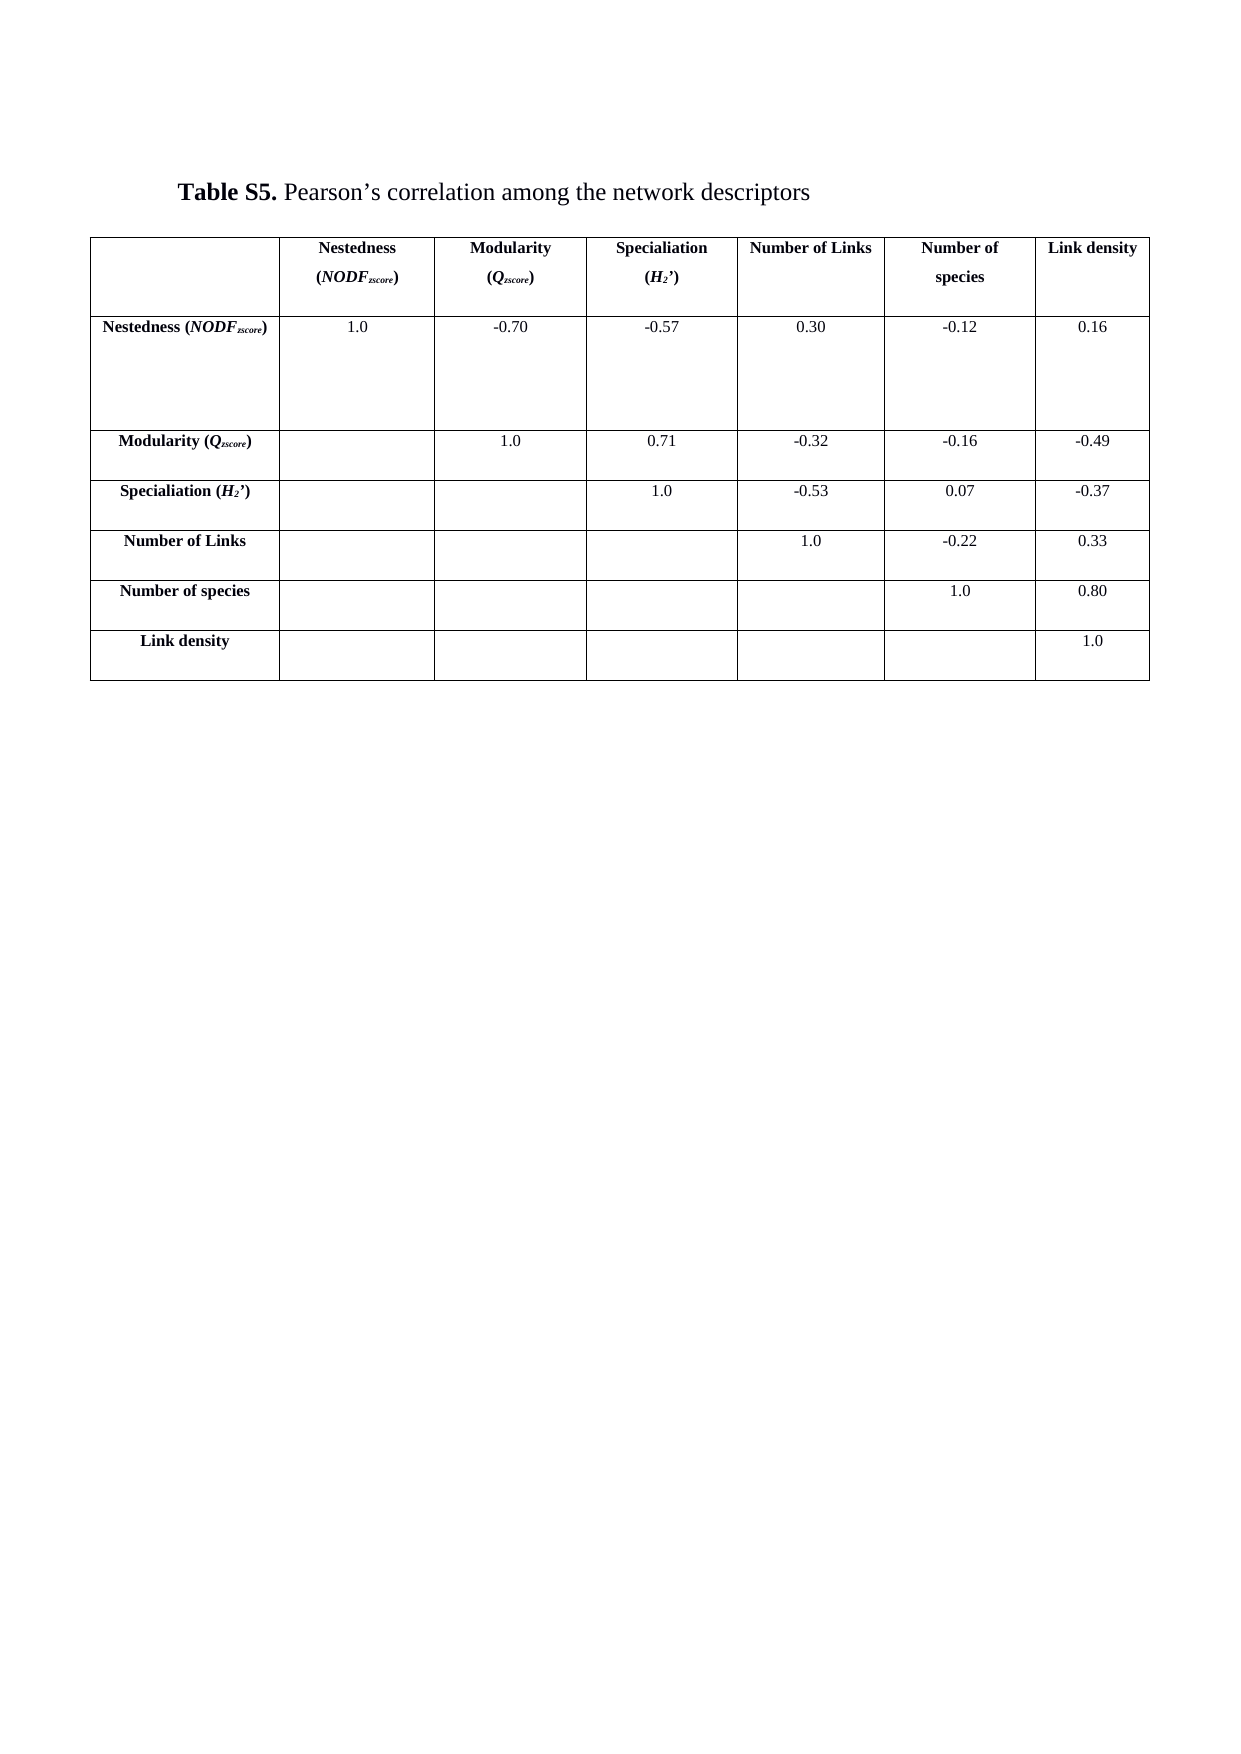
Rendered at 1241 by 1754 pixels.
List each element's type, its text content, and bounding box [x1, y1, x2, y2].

table_cell [435, 581, 586, 629]
table_cell [280, 481, 434, 529]
table_header Specialiation (H2’) [587, 238, 737, 316]
table_header Nestedness (NODFzscore) [280, 238, 434, 316]
table_cell Modularity (Qzscore) [91, 431, 279, 479]
table_header Number of Links [738, 238, 884, 316]
table_cell 0.71 [587, 431, 737, 479]
table_cell -0.12 [885, 317, 1035, 429]
table_cell Nestedness (NODFzscore) [91, 317, 279, 429]
table_header Modularity (Qzscore) [435, 238, 586, 316]
text Table S5. Pearson’s correlation among the network descriptors [177, 177, 1122, 206]
table_cell -0.57 [587, 317, 737, 429]
table_cell [587, 631, 737, 679]
table_header Link density [1036, 238, 1149, 316]
table_cell [280, 631, 434, 679]
table_cell 1.0 [280, 317, 434, 429]
table_cell [280, 581, 434, 629]
table_cell 1.0 [587, 481, 737, 529]
table_cell [280, 431, 434, 479]
table_cell -0.53 [738, 481, 884, 529]
table_cell [738, 631, 884, 679]
table_cell 0.30 [738, 317, 884, 429]
table_cell 0.16 [1036, 317, 1149, 429]
table_cell 0.07 [885, 481, 1035, 529]
table_cell [435, 531, 586, 579]
table_cell [587, 531, 737, 579]
table_cell 1.0 [1036, 631, 1149, 679]
table_header Number of species [885, 238, 1035, 316]
table_cell 0.33 [1036, 531, 1149, 579]
table_cell -0.37 [1036, 481, 1149, 529]
table_cell Number of species [91, 581, 279, 629]
table_cell [435, 631, 586, 679]
table_cell 1.0 [885, 581, 1035, 629]
table_cell Link density [91, 631, 279, 679]
table_cell Specialiation (H2’) [91, 481, 279, 529]
table_cell [885, 631, 1035, 679]
table_cell -0.22 [885, 531, 1035, 579]
table_cell -0.70 [435, 317, 586, 429]
table_cell 1.0 [738, 531, 884, 579]
table_cell -0.32 [738, 431, 884, 479]
table_cell 0.80 [1036, 581, 1149, 629]
table_cell [587, 581, 737, 629]
table_cell [280, 531, 434, 579]
table_cell -0.49 [1036, 431, 1149, 479]
table_cell [738, 581, 884, 629]
table_cell Number of Links [91, 531, 279, 579]
table_cell -0.16 [885, 431, 1035, 479]
table_cell 1.0 [435, 431, 586, 479]
table_header [91, 238, 279, 316]
table_cell [435, 481, 586, 529]
